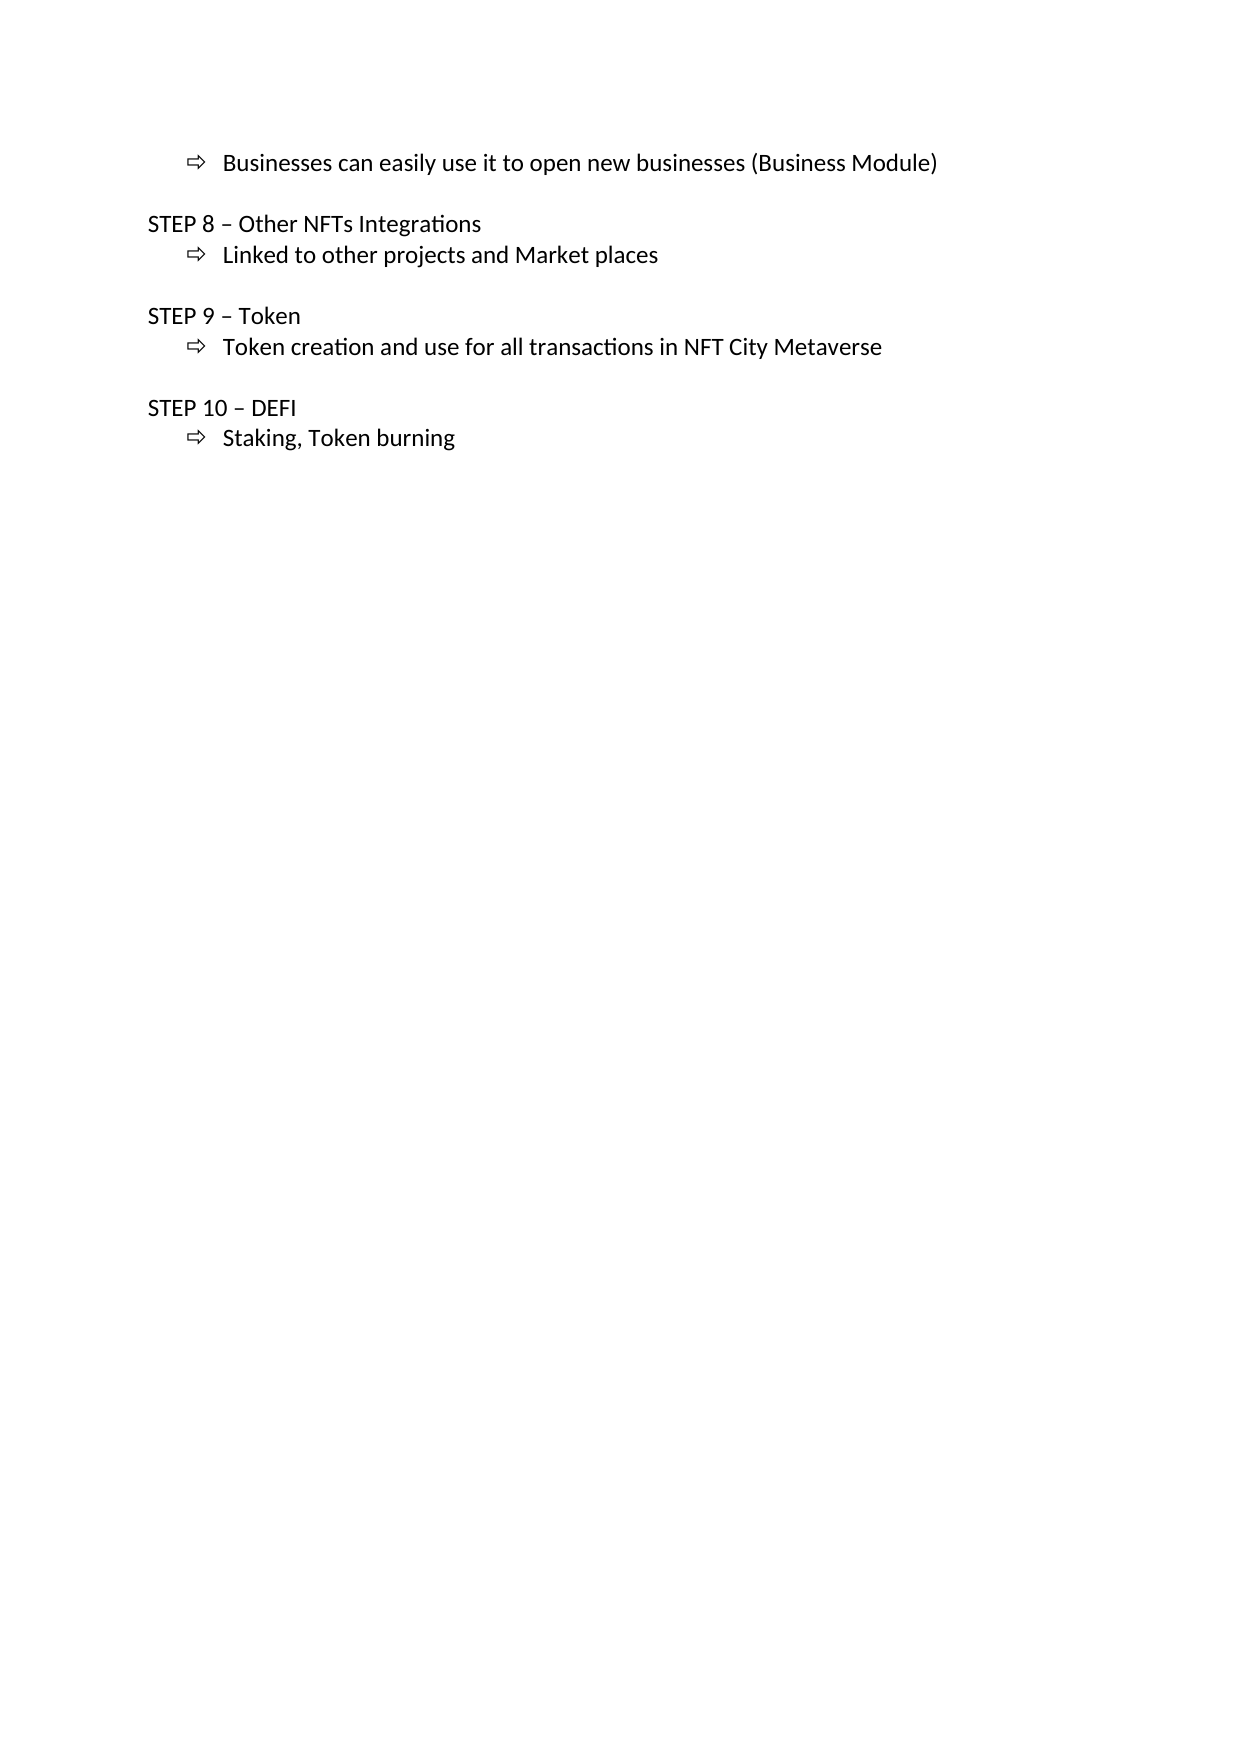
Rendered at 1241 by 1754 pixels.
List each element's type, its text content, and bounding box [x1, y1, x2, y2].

text STEP 9 – Token [148, 300, 1093, 331]
text STEP 10 – DEFI [148, 392, 1093, 422]
text STEP 8 – Other NFTs Integrations [148, 209, 1093, 239]
list Staking, Token burning [185, 422, 1093, 453]
list Businesses can easily use it to open new businesses (Business Module) [185, 148, 1093, 178]
list Linked to other projects and Market places [185, 239, 1093, 270]
list Token creation and use for all transactions in NFT City Metaverse [185, 331, 1093, 361]
